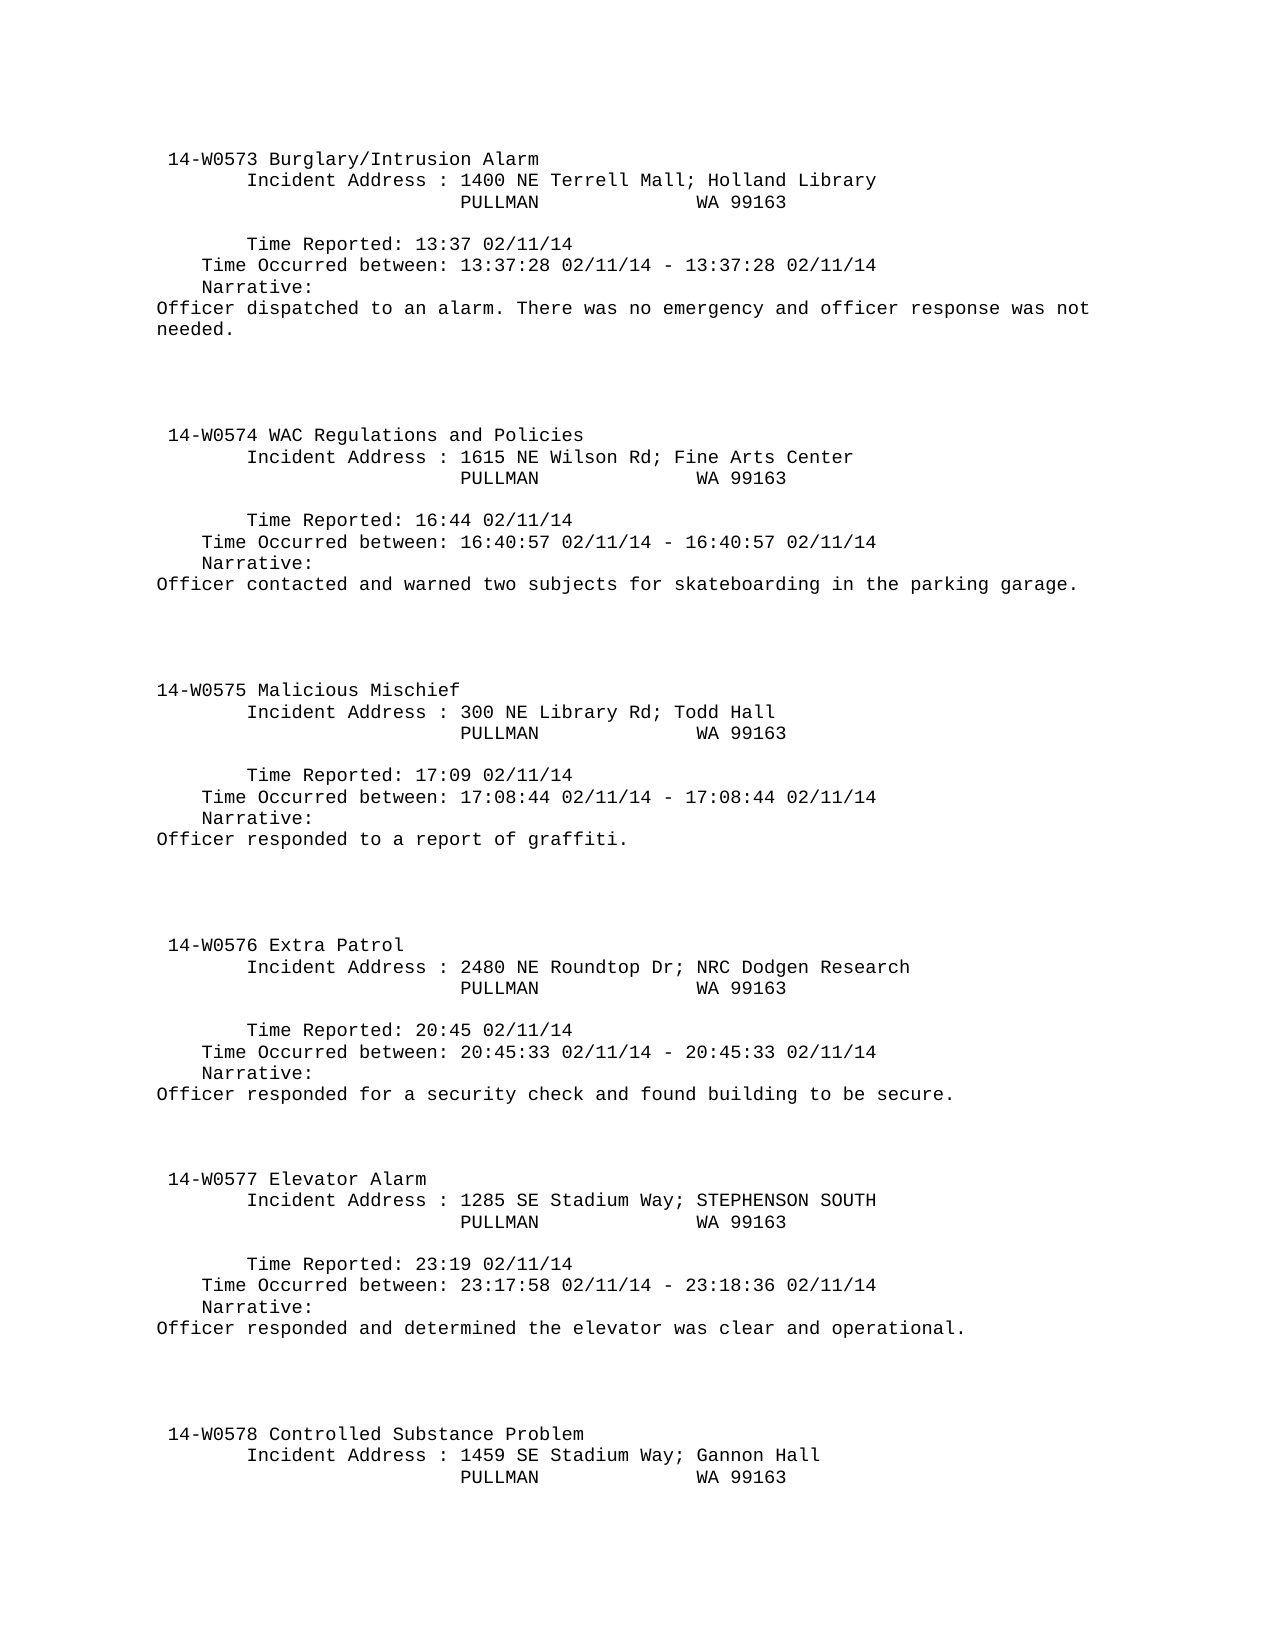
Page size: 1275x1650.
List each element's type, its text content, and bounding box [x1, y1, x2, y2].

text Narrative: [156, 1297, 1118, 1319]
text Narrative: [156, 809, 1118, 830]
text Narrative: [156, 1064, 1118, 1085]
text Incident Address : 1285 SE Stadium Way; STEPHENSON SOUTH [156, 1191, 1118, 1212]
text Incident Address : 1400 NE Terrell Mall; Holland Library [156, 171, 1118, 192]
text Officer dispatched to an alarm. There was no emergency and officer response was not needed. [156, 299, 1118, 341]
text Officer contacted and warned two subjects for skateboarding in the parking garage. [156, 575, 1118, 596]
text PULLMAN WA 99163 [156, 724, 1118, 745]
text Time Reported: 16:44 02/11/14 [156, 511, 1118, 532]
text Officer responded and determined the elevator was clear and operational. [156, 1319, 1118, 1340]
text 14-W0576 Extra Patrol [156, 936, 1118, 957]
text Time Occurred between: 20:45:33 02/11/14 - 20:45:33 02/11/14 [156, 1042, 1118, 1064]
text 14-W0574 WAC Regulations and Policies [156, 426, 1118, 447]
text 14-W0573 Burglary/Intrusion Alarm [156, 150, 1118, 171]
text Time Occurred between: 13:37:28 02/11/14 - 13:37:28 02/11/14 [156, 256, 1118, 277]
text Incident Address : 1615 NE Wilson Rd; Fine Arts Center [156, 447, 1118, 469]
text Narrative: [156, 277, 1118, 299]
text PULLMAN WA 99163 [156, 979, 1118, 1000]
text 14-W0578 Controlled Substance Problem [156, 1425, 1118, 1446]
text Incident Address : 1459 SE Stadium Way; Gannon Hall [156, 1446, 1118, 1467]
text Narrative: [156, 554, 1118, 575]
text Time Reported: 23:19 02/11/14 [156, 1255, 1118, 1276]
text Time Occurred between: 23:17:58 02/11/14 - 23:18:36 02/11/14 [156, 1276, 1118, 1297]
text PULLMAN WA 99163 [156, 1212, 1118, 1234]
text Time Reported: 20:45 02/11/14 [156, 1021, 1118, 1042]
text Time Reported: 13:37 02/11/14 [156, 235, 1118, 256]
text Officer responded for a security check and found building to be secure. [156, 1085, 1118, 1106]
text Incident Address : 300 NE Library Rd; Todd Hall [156, 702, 1118, 724]
text Time Reported: 17:09 02/11/14 [156, 766, 1118, 787]
text Time Occurred between: 16:40:57 02/11/14 - 16:40:57 02/11/14 [156, 532, 1118, 554]
text Officer responded to a report of graffiti. [156, 830, 1118, 851]
text 14-W0575 Malicious Mischief [156, 681, 1118, 702]
text Time Occurred between: 17:08:44 02/11/14 - 17:08:44 02/11/14 [156, 787, 1118, 809]
text Incident Address : 2480 NE Roundtop Dr; NRC Dodgen Research [156, 957, 1118, 979]
text PULLMAN WA 99163 [156, 192, 1118, 214]
text 14-W0577 Elevator Alarm [156, 1170, 1118, 1191]
text PULLMAN WA 99163 [156, 469, 1118, 490]
text PULLMAN WA 99163 [156, 1467, 1118, 1489]
